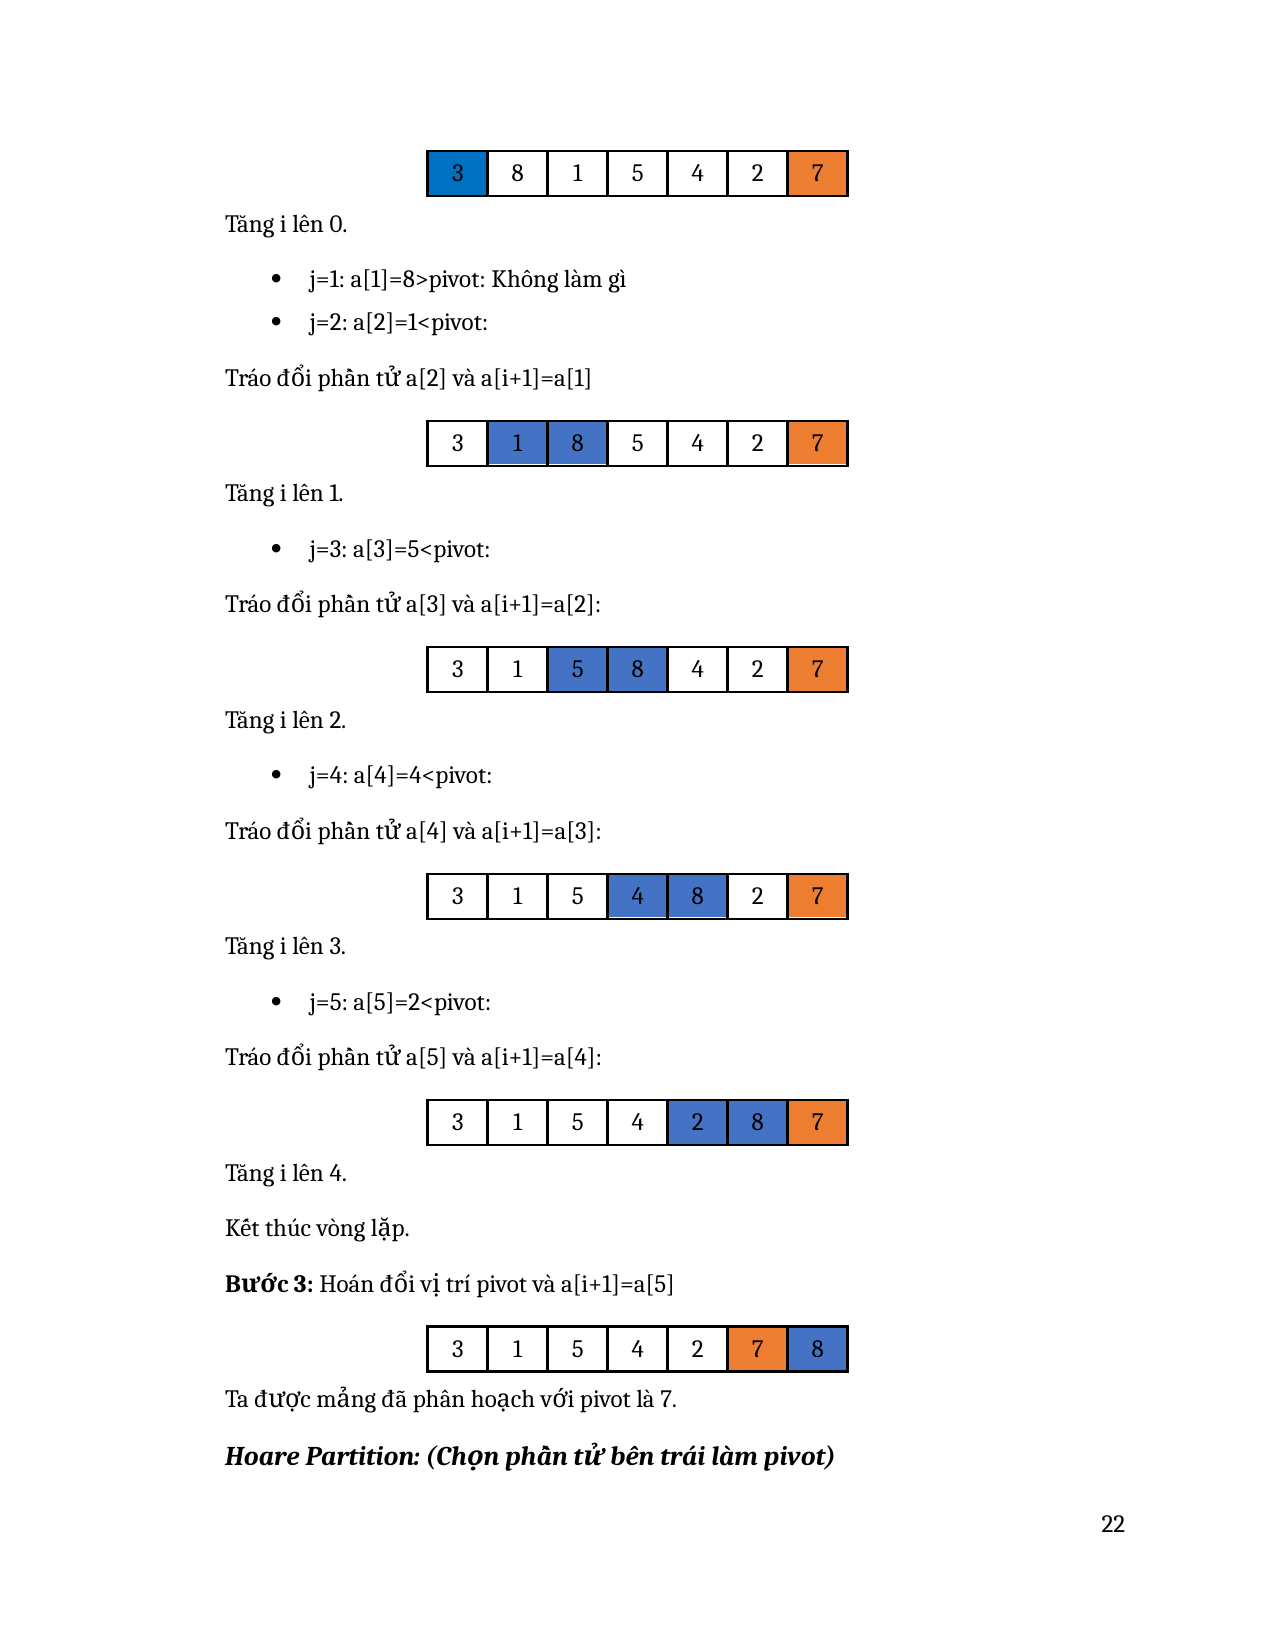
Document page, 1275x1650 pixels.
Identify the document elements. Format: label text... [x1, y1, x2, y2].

table_header 4 [609, 1328, 666, 1370]
table_header 7 [789, 1101, 846, 1144]
table_header 3 [429, 1101, 486, 1144]
table_header 2 [729, 422, 786, 464]
table_header 1 [549, 152, 606, 195]
table_header 1 [489, 875, 546, 917]
table_header 2 [729, 648, 786, 691]
table_header 1 [489, 1101, 546, 1144]
text Tăng i lên 2. [225, 706, 1125, 734]
text Tăng i lên 1. [225, 479, 1125, 508]
table_header 8 [549, 422, 606, 464]
table_header 4 [669, 648, 726, 691]
table_header 2 [669, 1328, 726, 1370]
table_header 1 [489, 648, 546, 691]
table_header 2 [729, 152, 786, 195]
text Tăng i lên 4. [225, 1158, 1125, 1187]
table_header 7 [789, 152, 846, 195]
table_header 8 [729, 1101, 786, 1144]
list j=1: a[1]=8>pivot: Không làm gì [272, 265, 1125, 294]
table_header 3 [429, 422, 486, 464]
list j=4: a[4]=4<pivot: [272, 761, 1125, 790]
table_header 3 [429, 875, 486, 917]
table_header 1 [489, 422, 546, 464]
table_header 5 [549, 1328, 606, 1370]
table_header 3 [429, 1328, 486, 1370]
table_header 1 [489, 1328, 546, 1370]
table_header 5 [549, 875, 606, 917]
text Kết thúc vòng lặp. [225, 1214, 1125, 1243]
table_header 5 [609, 422, 666, 464]
table_header 8 [669, 875, 726, 917]
text Tráo đổi phần tử a[3] và a[i+1]=a[2]: [225, 590, 1125, 619]
table_header 3 [429, 152, 486, 195]
table_header 2 [729, 875, 786, 917]
table_header 4 [669, 152, 726, 195]
list j=2: a[2]=1<pivot: [272, 308, 1125, 337]
table_header 7 [789, 648, 846, 691]
table_header 7 [789, 875, 846, 917]
text Ta được mảng đã phân hoạch với pivot là 7. [225, 1385, 1125, 1414]
list j=5: a[5]=2<pivot: [272, 988, 1125, 1016]
text Tăng i lên 3. [225, 932, 1125, 961]
table_header 4 [669, 422, 726, 464]
text Hoare Partition: (Chọn phần tử bên trái làm pivot) [225, 1441, 1125, 1472]
table_header 8 [489, 152, 546, 195]
table_header 7 [729, 1328, 786, 1370]
table_header 4 [609, 1101, 666, 1144]
table_header 8 [609, 648, 666, 691]
text Tráo đổi phần tử a[2] và a[i+1]=a[1] [225, 364, 1125, 393]
table_header 4 [609, 875, 666, 917]
table_header 7 [789, 422, 846, 464]
table_header 5 [609, 152, 666, 195]
text Tráo đổi phần tử a[5] và a[i+1]=a[4]: [225, 1043, 1125, 1072]
table_header 2 [669, 1101, 726, 1144]
table_header 8 [789, 1328, 846, 1370]
table_header 5 [549, 1101, 606, 1144]
text Tráo đổi phần tử a[4] và a[i+1]=a[3]: [225, 817, 1125, 846]
text Tăng i lên 0. [225, 209, 1125, 238]
table_header 3 [429, 648, 486, 691]
text Bước 3: Hoán đổi vị trí pivot và a[i+1]=a[5] [225, 1270, 1125, 1298]
table_header 5 [549, 648, 606, 691]
list j=3: a[3]=5<pivot: [272, 535, 1125, 563]
